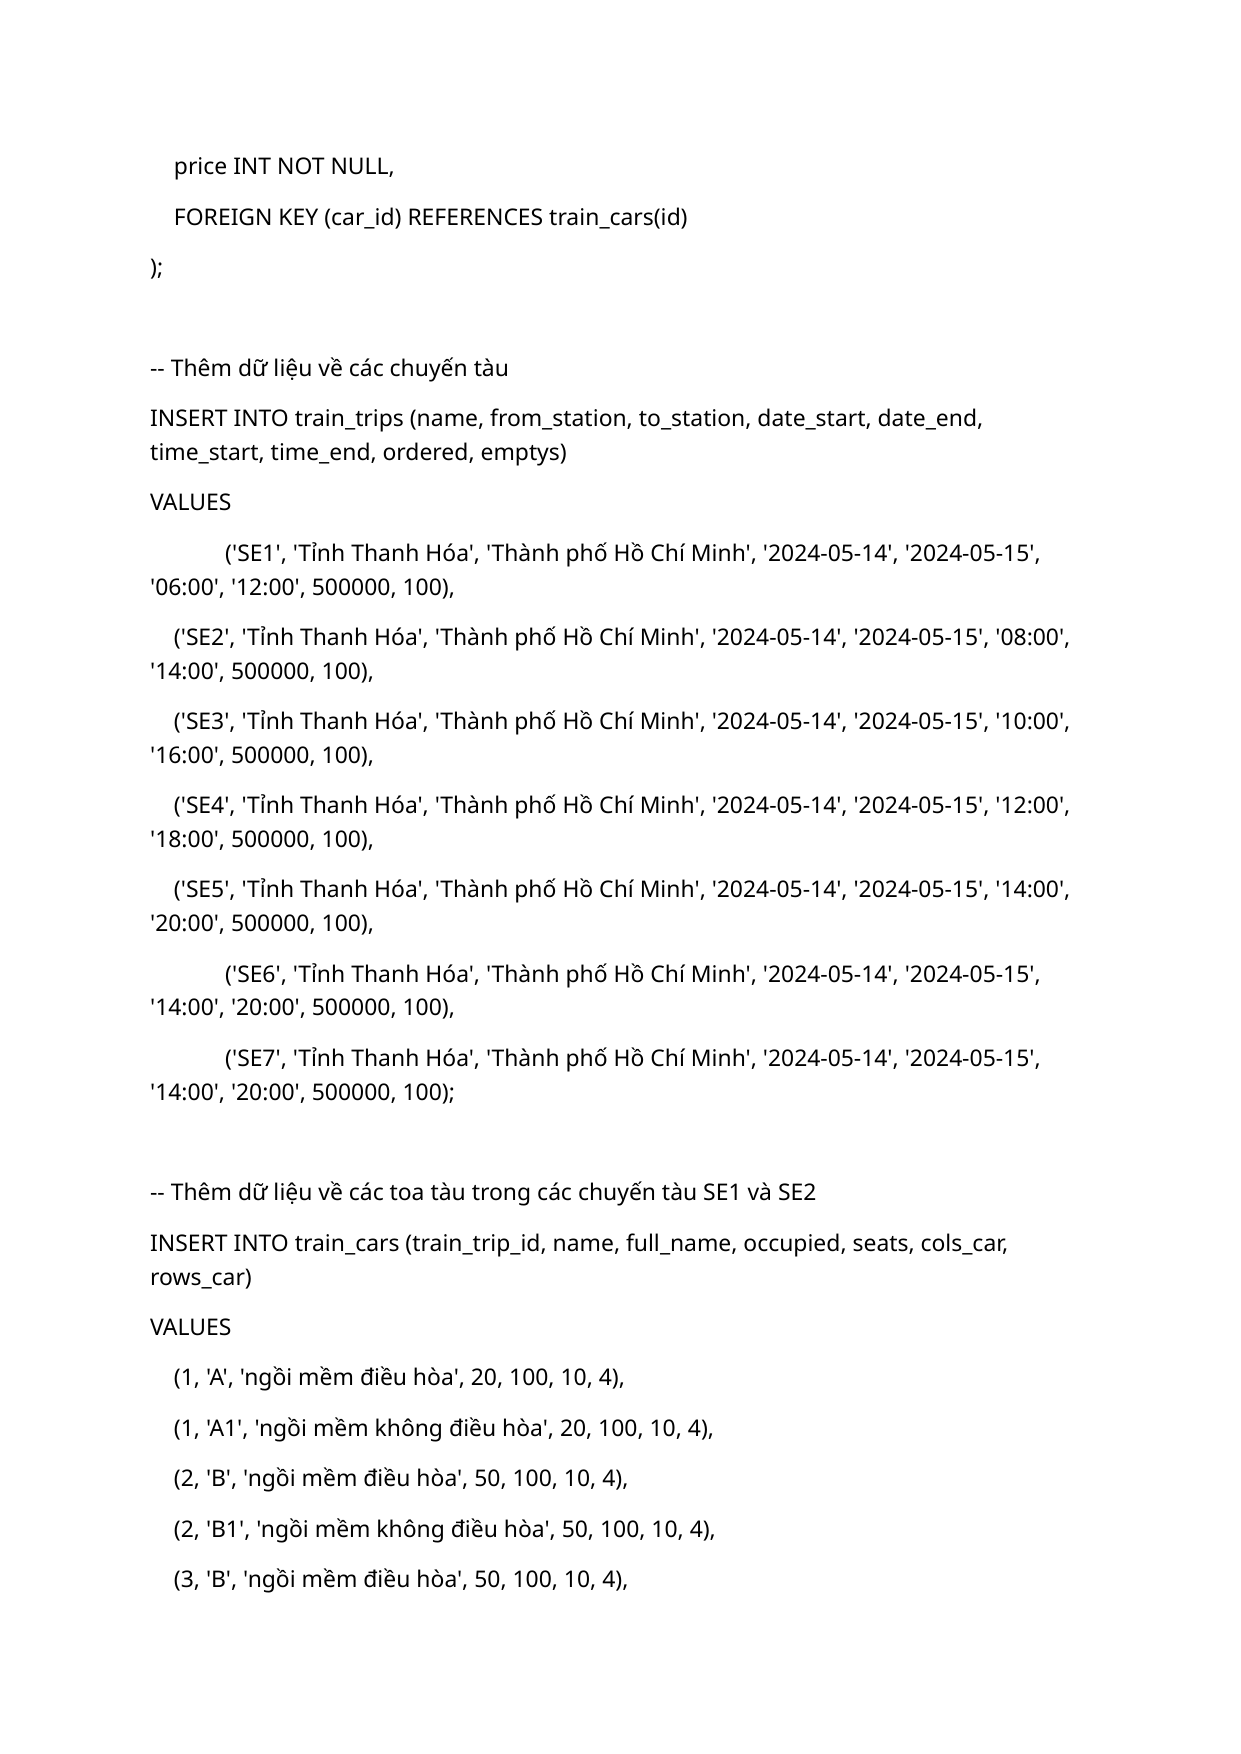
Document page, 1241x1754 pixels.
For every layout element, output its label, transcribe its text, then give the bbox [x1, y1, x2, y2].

text price INT NOT NULL, [150, 150, 1090, 181]
text -- Thêm dữ liệu về các chuyến tàu [150, 352, 1090, 383]
text (1, 'A', 'ngồi mềm điều hòa', 20, 100, 10, 4), [150, 1361, 1090, 1392]
text ('SE5', 'Tỉnh Thanh Hóa', 'Thành phố Hồ Chí Minh', '2024-05-14', '2024-05-15', '14:00', '20:00', 500000, 100), [150, 873, 1090, 938]
text FOREIGN KEY (car_id) REFERENCES train_cars(id) [150, 200, 1090, 232]
text INSERT INTO train_cars (train_trip_id, name, full_name, occupied, seats, cols_car, rows_car) [150, 1227, 1090, 1292]
text (1, 'A1', 'ngồi mềm không điều hòa', 20, 100, 10, 4), [150, 1412, 1090, 1443]
text ('SE1', 'Tỉnh Thanh Hóa', 'Thành phố Hồ Chí Minh', '2024-05-14', '2024-05-15', '06:00', '12:00', 500000, 100), [150, 537, 1090, 602]
text ('SE4', 'Tỉnh Thanh Hóa', 'Thành phố Hồ Chí Minh', '2024-05-14', '2024-05-15', '12:00', '18:00', 500000, 100), [150, 789, 1090, 854]
text ('SE6', 'Tỉnh Thanh Hóa', 'Thành phố Hồ Chí Minh', '2024-05-14', '2024-05-15', '14:00', '20:00', 500000, 100), [150, 957, 1090, 1022]
text (3, 'B', 'ngồi mềm điều hòa', 50, 100, 10, 4), [150, 1563, 1090, 1594]
text ); [150, 251, 1090, 282]
text (2, 'B', 'ngồi mềm điều hòa', 50, 100, 10, 4), [150, 1462, 1090, 1493]
text VALUES [150, 486, 1090, 517]
text (2, 'B1', 'ngồi mềm không điều hòa', 50, 100, 10, 4), [150, 1512, 1090, 1544]
text ('SE2', 'Tỉnh Thanh Hóa', 'Thành phố Hồ Chí Minh', '2024-05-14', '2024-05-15', '08:00', '14:00', 500000, 100), [150, 621, 1090, 686]
text VALUES [150, 1311, 1090, 1342]
text ('SE3', 'Tỉnh Thanh Hóa', 'Thành phố Hồ Chí Minh', '2024-05-14', '2024-05-15', '10:00', '16:00', 500000, 100), [150, 705, 1090, 770]
text INSERT INTO train_trips (name, from_station, to_station, date_start, date_end, time_start, time_end, ordered, emptys) [150, 402, 1090, 467]
text ('SE7', 'Tỉnh Thanh Hóa', 'Thành phố Hồ Chí Minh', '2024-05-14', '2024-05-15', '14:00', '20:00', 500000, 100); [150, 1042, 1090, 1107]
text -- Thêm dữ liệu về các toa tàu trong các chuyến tàu SE1 và SE2 [150, 1176, 1090, 1207]
